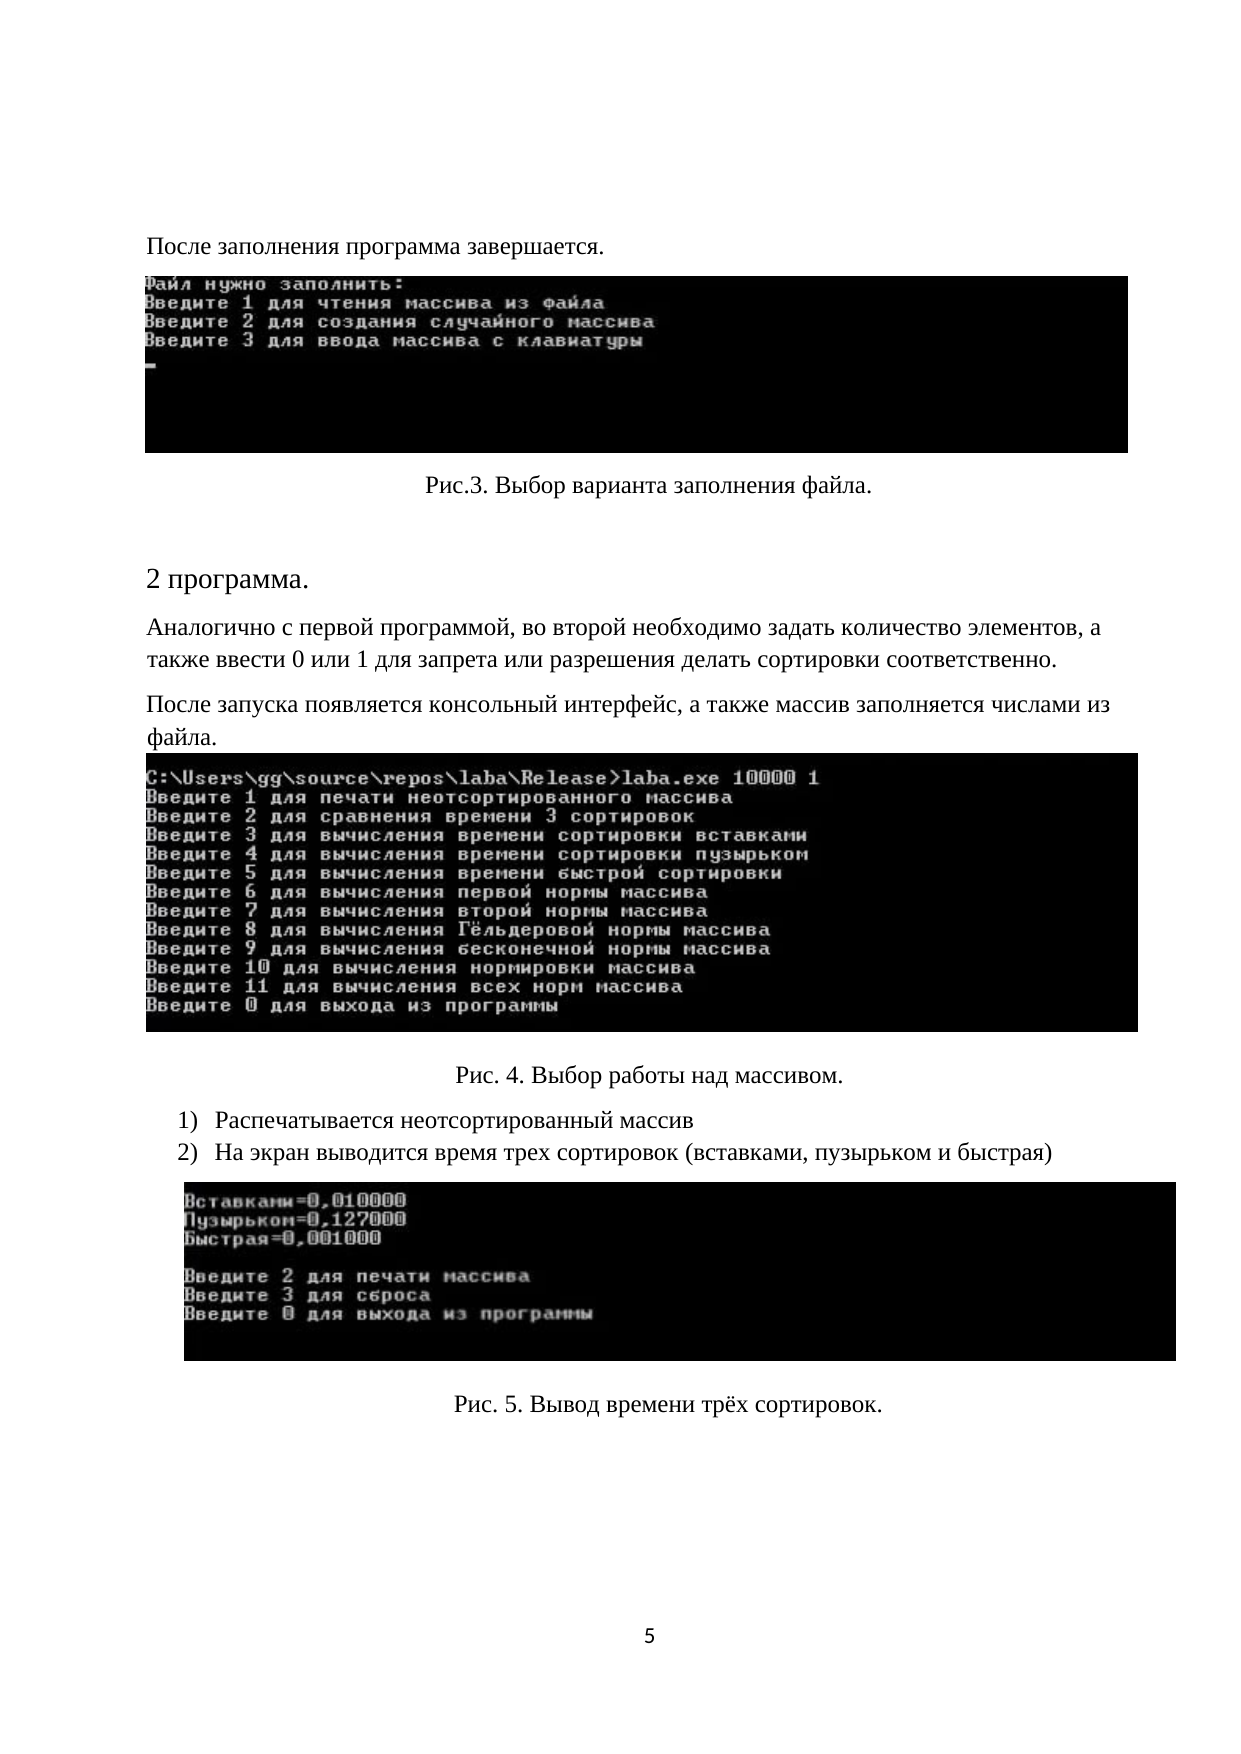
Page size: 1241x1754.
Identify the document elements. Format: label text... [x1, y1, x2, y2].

text Рис.3. Выбор варианта заполнения файла. [146, 470, 1151, 499]
picture [184, 1182, 1176, 1361]
text Рис. 4. Выбор работы над массивом. [147, 1060, 1151, 1089]
text Аналогично с первой программой, во второй необходимо задать количество элементов, а также ввести 0 или 1 для запрета или разрешения делать сортировки соответственно. [146, 612, 1151, 673]
picture [145, 276, 1128, 453]
list Распечатывается неотсортированный массив [177, 1105, 1151, 1134]
list На экран выводится время трех сортировок (вставками, пузырьком и быстрая) [177, 1137, 1151, 1166]
text 2 программа. [146, 562, 1151, 595]
picture [146, 753, 1138, 1032]
text Рис. 5. Вывод времени трёх сортировок. [185, 1389, 1151, 1418]
